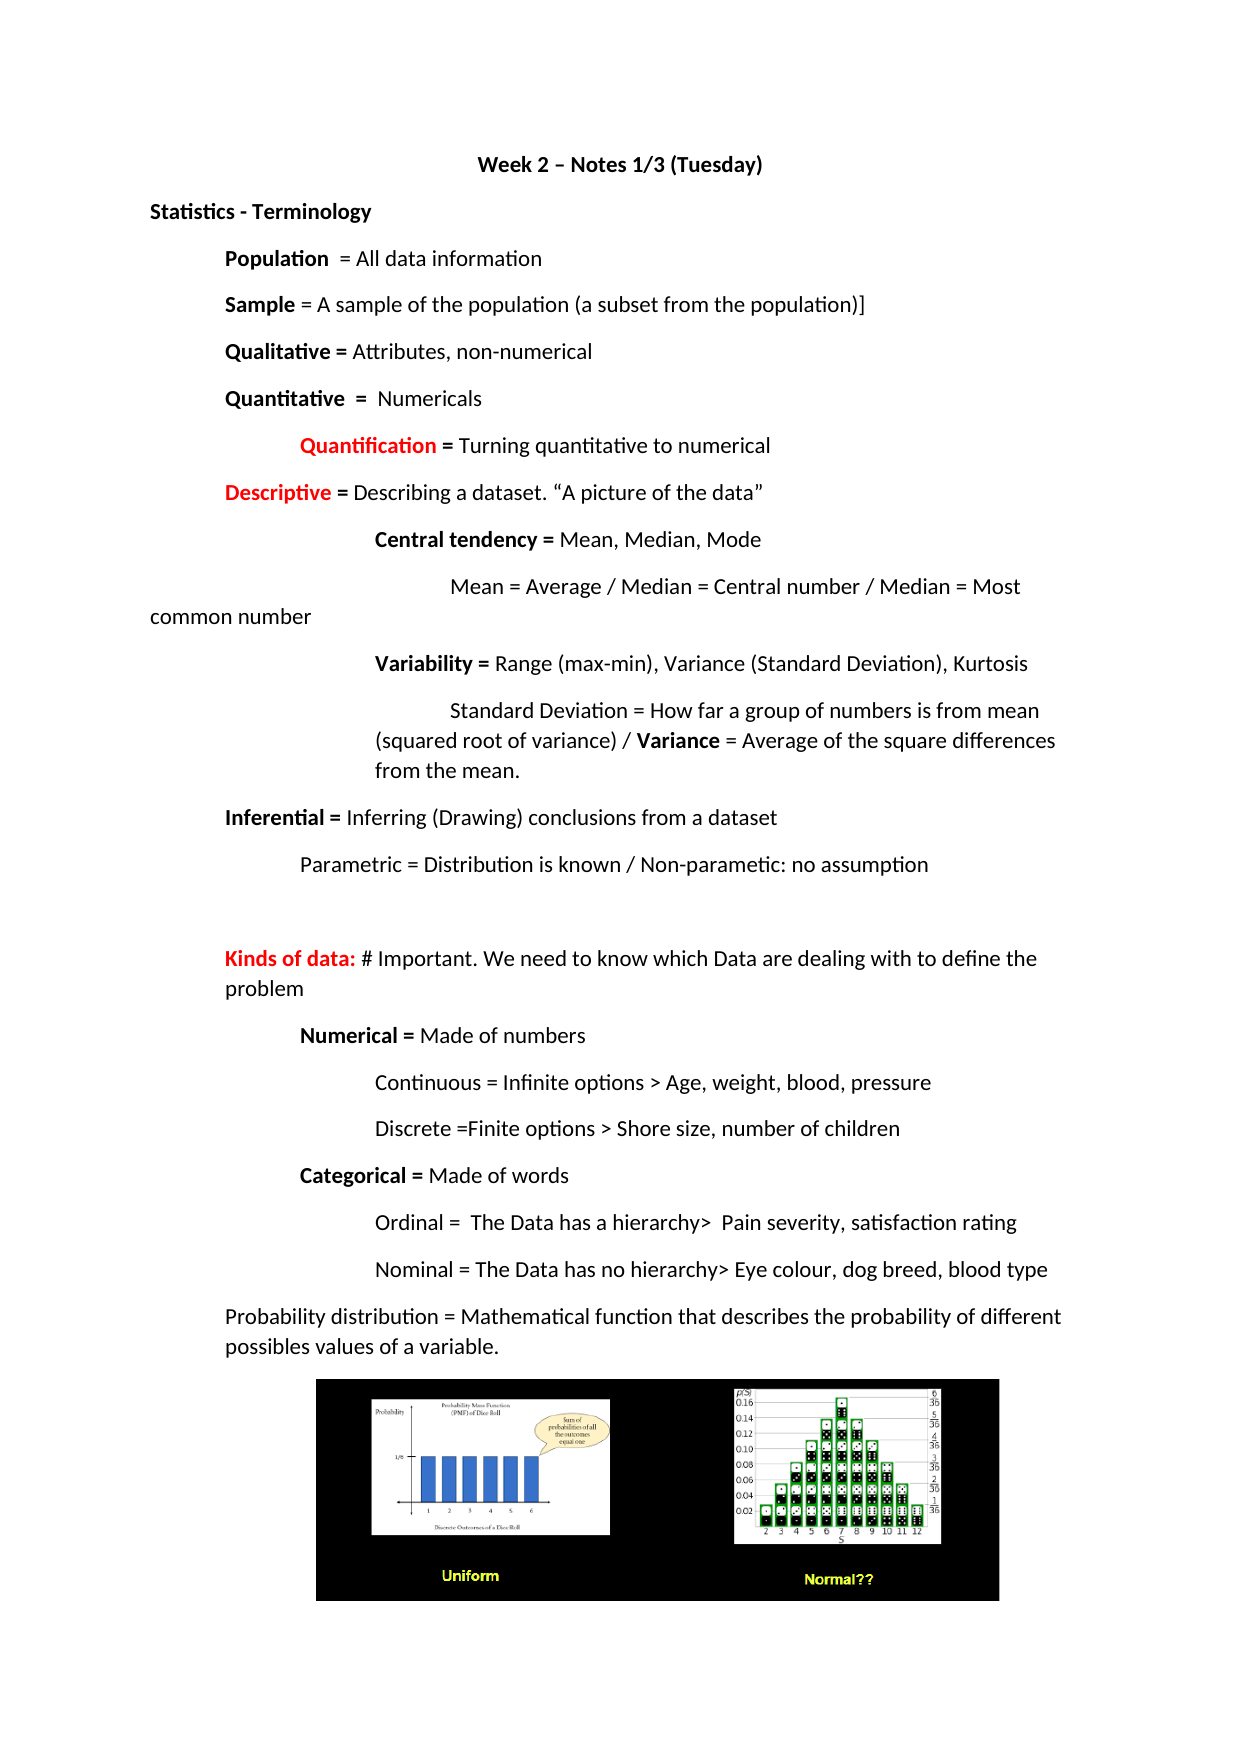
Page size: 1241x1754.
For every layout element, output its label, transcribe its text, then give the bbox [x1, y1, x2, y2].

text Qualitative = Attributes, non-numerical [150, 337, 1090, 366]
text Quantification = Turning quantitative to numerical [150, 431, 1090, 459]
text Descriptive = Describing a dataset. “A picture of the data” [150, 478, 1090, 506]
text Kinds of data: # Important. We need to know which Data are dealing with to define the problem [225, 944, 1090, 1002]
text Statistics - Terminology [150, 197, 1090, 225]
picture [316, 1379, 1000, 1601]
text Week 2 – Notes 1/3 (Tuesday) [150, 150, 1090, 178]
text Variability = Range (max-min), Variance (Standard Deviation), Kurtosis [150, 649, 1090, 677]
text Sample = A sample of the population (a subset from the population)] [150, 291, 1090, 319]
text Discrete =Finite options > Shore size, number of children [225, 1114, 1090, 1143]
text Quantitative = Numericals [150, 384, 1090, 412]
text Central tendency = Mean, Median, Mode [150, 525, 1090, 553]
text Standard Deviation = How far a group of numbers is from mean (squared root of variance) / Variance = Average of the square differences from the mean. [375, 696, 1090, 784]
text Categorical = Made of words [225, 1161, 1090, 1189]
text Mean = Average / Median = Central number / Median = Most common number [150, 572, 1090, 630]
text Numerical = Made of numbers [225, 1021, 1090, 1049]
text Parametric = Distribution is known / Non-parametic: no assumption [150, 850, 1090, 878]
text Inferential = Inferring (Drawing) conclusions from a dataset [150, 803, 1090, 831]
text Continuous = Infinite options > Age, weight, blood, pressure [225, 1068, 1090, 1096]
text Probability distribution = Mathematical function that describes the probability of different possibles values of a variable. [225, 1302, 1090, 1360]
text Population = All data information [150, 244, 1090, 272]
text Ordinal = The Data has a hierarchy> Pain severity, satisfaction rating [225, 1208, 1090, 1236]
text Nominal = The Data has no hierarchy> Eye colour, dog breed, blood type [225, 1255, 1090, 1283]
